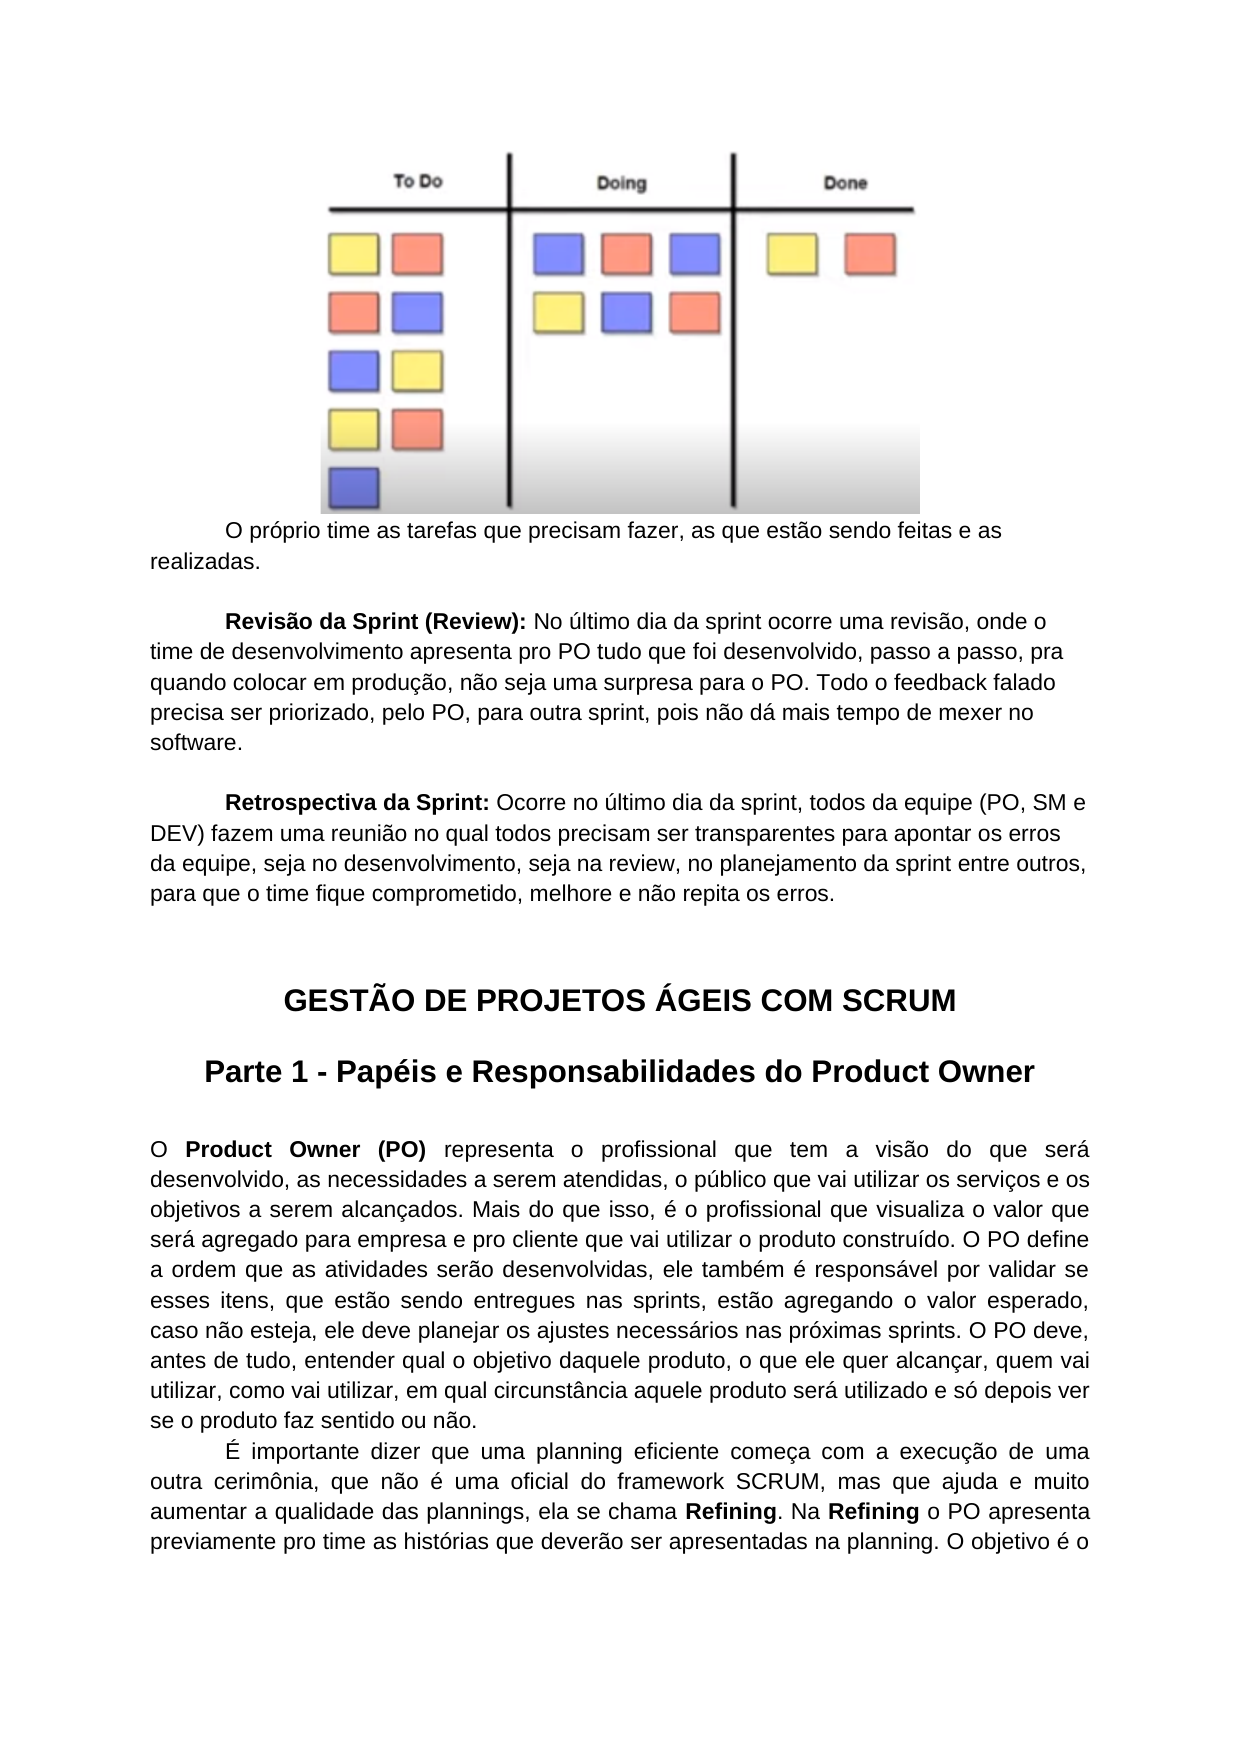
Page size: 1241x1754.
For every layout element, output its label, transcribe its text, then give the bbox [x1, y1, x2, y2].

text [150, 1438, 1090, 1555]
picture [320, 150, 920, 514]
text O próprio time as tarefas que precisam fazer, as que estão sendo feitas e as realizadas. [150, 517, 1090, 574]
text GESTÃO DE PROJETOS ÁGEIS COM SCRUM [150, 982, 1090, 1018]
text Retrospectiva da Sprint: Ocorre no último dia da sprint, todos da equipe (PO, SM e DEV) fazem uma reunião no qual todos precisam ser transparentes para apontar os erros da equipe, seja no desenvolvimento, seja na review, no planejamento da sprint entre outros, para que o time fique comprometido, melhore e não repita os erros. [150, 789, 1090, 906]
text Parte 1 - Papéis e Responsabilidades do Product Owner [150, 1053, 1090, 1089]
text Revisão da Sprint (Review): No último dia da sprint ocorre uma revisão, onde o time de desenvolvimento apresenta pro PO tudo que foi desenvolvido, passo a passo, pra quando colocar em produção, não seja uma surpresa para o PO. Todo o feedback falado precisa ser priorizado, pelo PO, para outra sprint, pois não dá mais tempo de mexer no software. [150, 608, 1090, 755]
text O Product Owner (PO) representa o profissional que tem a visão do que será desenvolvido, as necessidades a serem atendidas, o público que vai utilizar os serviços e os objetivos a serem alcançados. Mais do que isso, é o profissional que visualiza o valor que será agregado para empresa e pro cliente que vai utilizar o produto construído. O PO define a ordem que as atividades serão desenvolvidas, ele também é responsável por validar se esses itens, que estão sendo entregues nas sprints, estão agregando o valor esperado, caso não esteja, ele deve planejar os ajustes necessários nas próximas sprints. O PO deve, antes de tudo, entender qual o objetivo daquele produto, o que ele quer alcançar, quem vai utilizar, como vai utilizar, em qual circunstância aquele produto será utilizado e só depois ver se o produto faz sentido ou não. [150, 1136, 1090, 1434]
